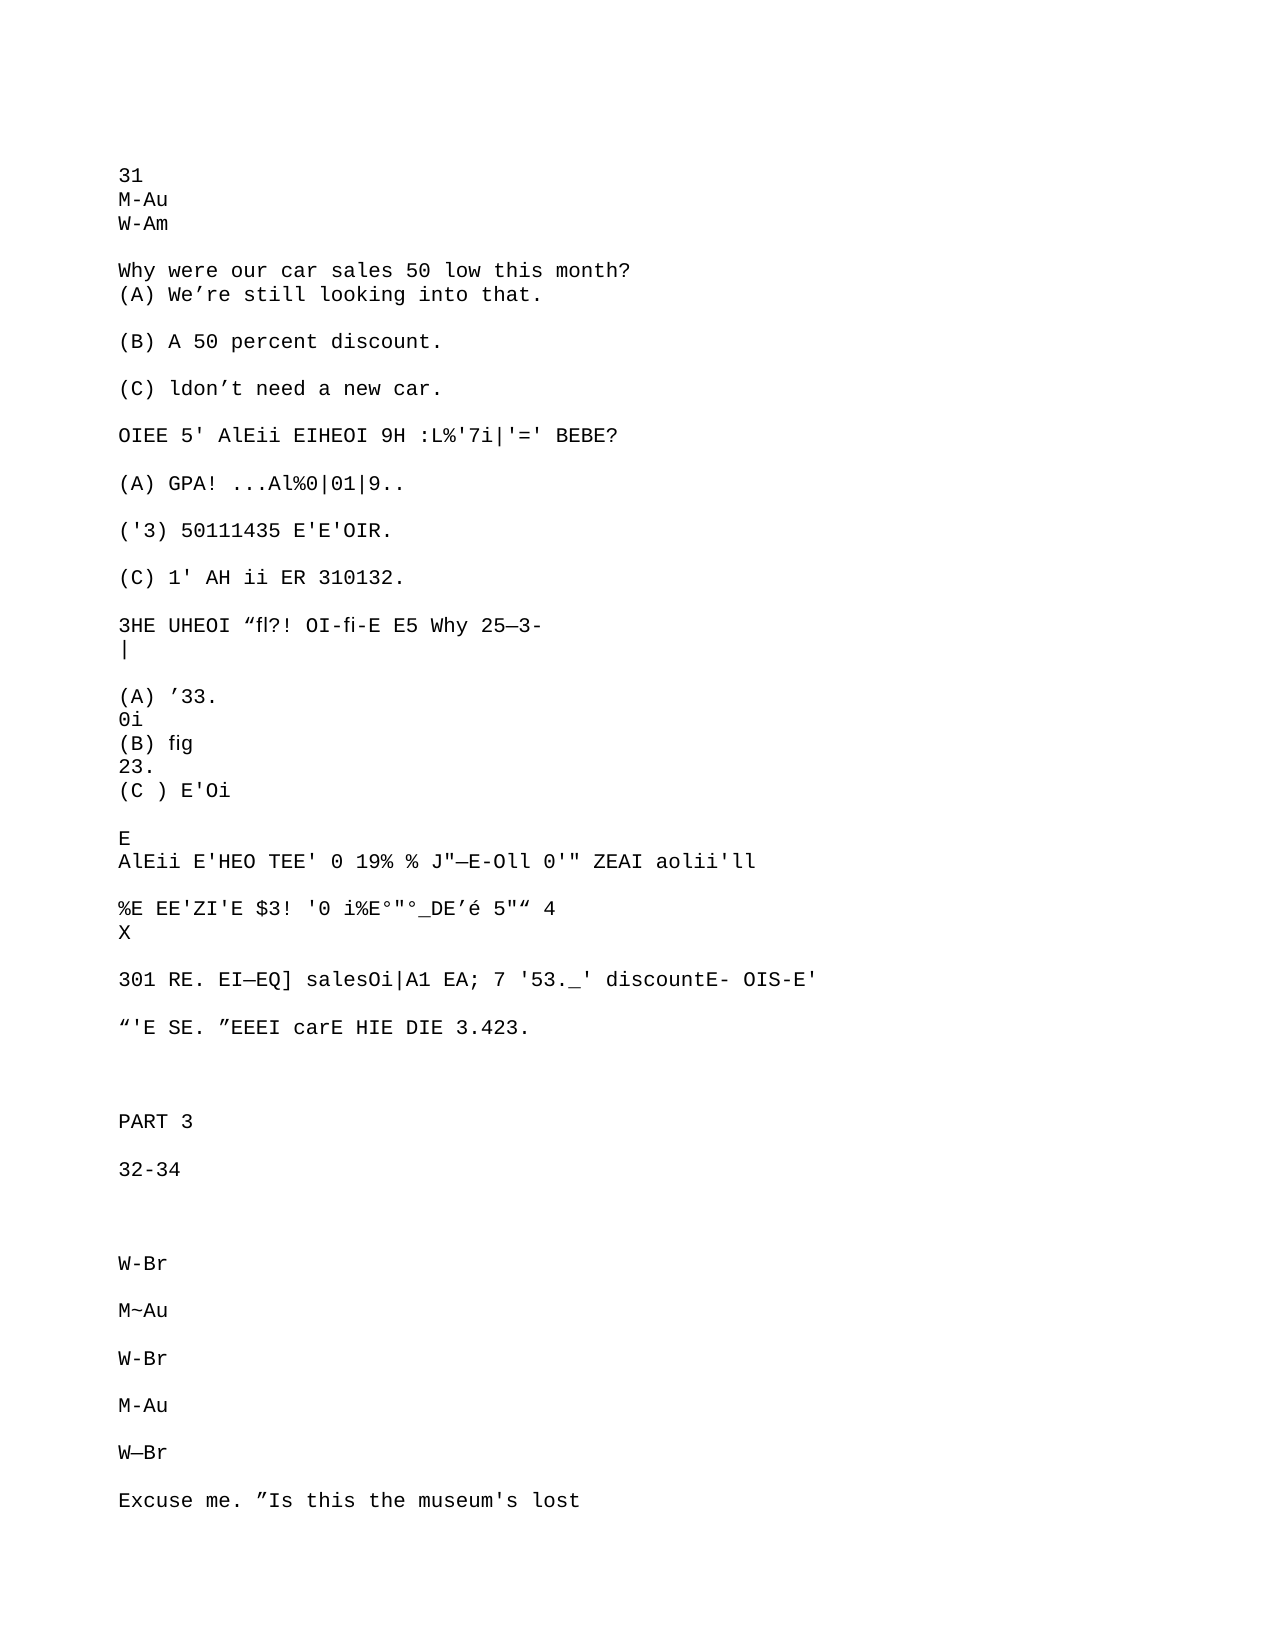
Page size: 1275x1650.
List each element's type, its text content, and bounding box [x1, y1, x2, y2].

text (C) ldon’t need a new car. [118, 378, 1157, 402]
text M-Au [118, 189, 1157, 213]
text M~Au [118, 1300, 1157, 1324]
text ('3) 50111435 E'E'OIR. [118, 520, 1157, 544]
text 301 RE. EI—EQ] salesOi|A1 EA; 7 '53._' discountE- OIS-E' [118, 969, 1157, 993]
text 0i [118, 709, 1157, 733]
text W-Br [118, 1253, 1157, 1277]
text PART 3 [118, 1111, 1157, 1135]
text (A) GPA! ...Al%0|01|9.. [118, 473, 1157, 496]
text (B) ﬁg [118, 733, 1157, 757]
text 31 [118, 165, 1157, 189]
text “'E SE. ”EEEI carE HIE DIE 3.423. [118, 1017, 1157, 1040]
text %E EE'ZI'E $3! '0 i%E°"°_DE’é 5"“ 4 [118, 898, 1157, 922]
text (B) A 50 percent discount. [118, 331, 1157, 354]
text (A) ’33. [118, 686, 1157, 709]
text | [118, 638, 1157, 662]
text W—Br [118, 1442, 1157, 1466]
text W-Am [118, 213, 1157, 236]
text (C ) E'Oi [118, 780, 1157, 804]
text OIEE 5' AlEii EIHEOI 9H :L%'7i|'=' BEBE? [118, 426, 1157, 449]
text E [118, 827, 1157, 851]
text (A) We’re still looking into that. [118, 284, 1157, 307]
text 23. [118, 757, 1157, 780]
text M-Au [118, 1395, 1157, 1419]
text X [118, 922, 1157, 946]
text 32-34 [118, 1158, 1157, 1182]
text Why were our car sales 50 low this month? [118, 260, 1157, 284]
text Excuse me. ”Is this the museum's lost [118, 1489, 1157, 1513]
text AlEii E'HEO TEE' 0 19% % J"—E-Oll 0'" ZEAI aolii'll [118, 851, 1157, 875]
text W-Br [118, 1348, 1157, 1371]
text 3HE UHEOI “ﬂ?! OI-ﬁ-E E5 Why 25—3- [118, 615, 1157, 638]
text (C) 1' AH ii ER 310132. [118, 567, 1157, 591]
